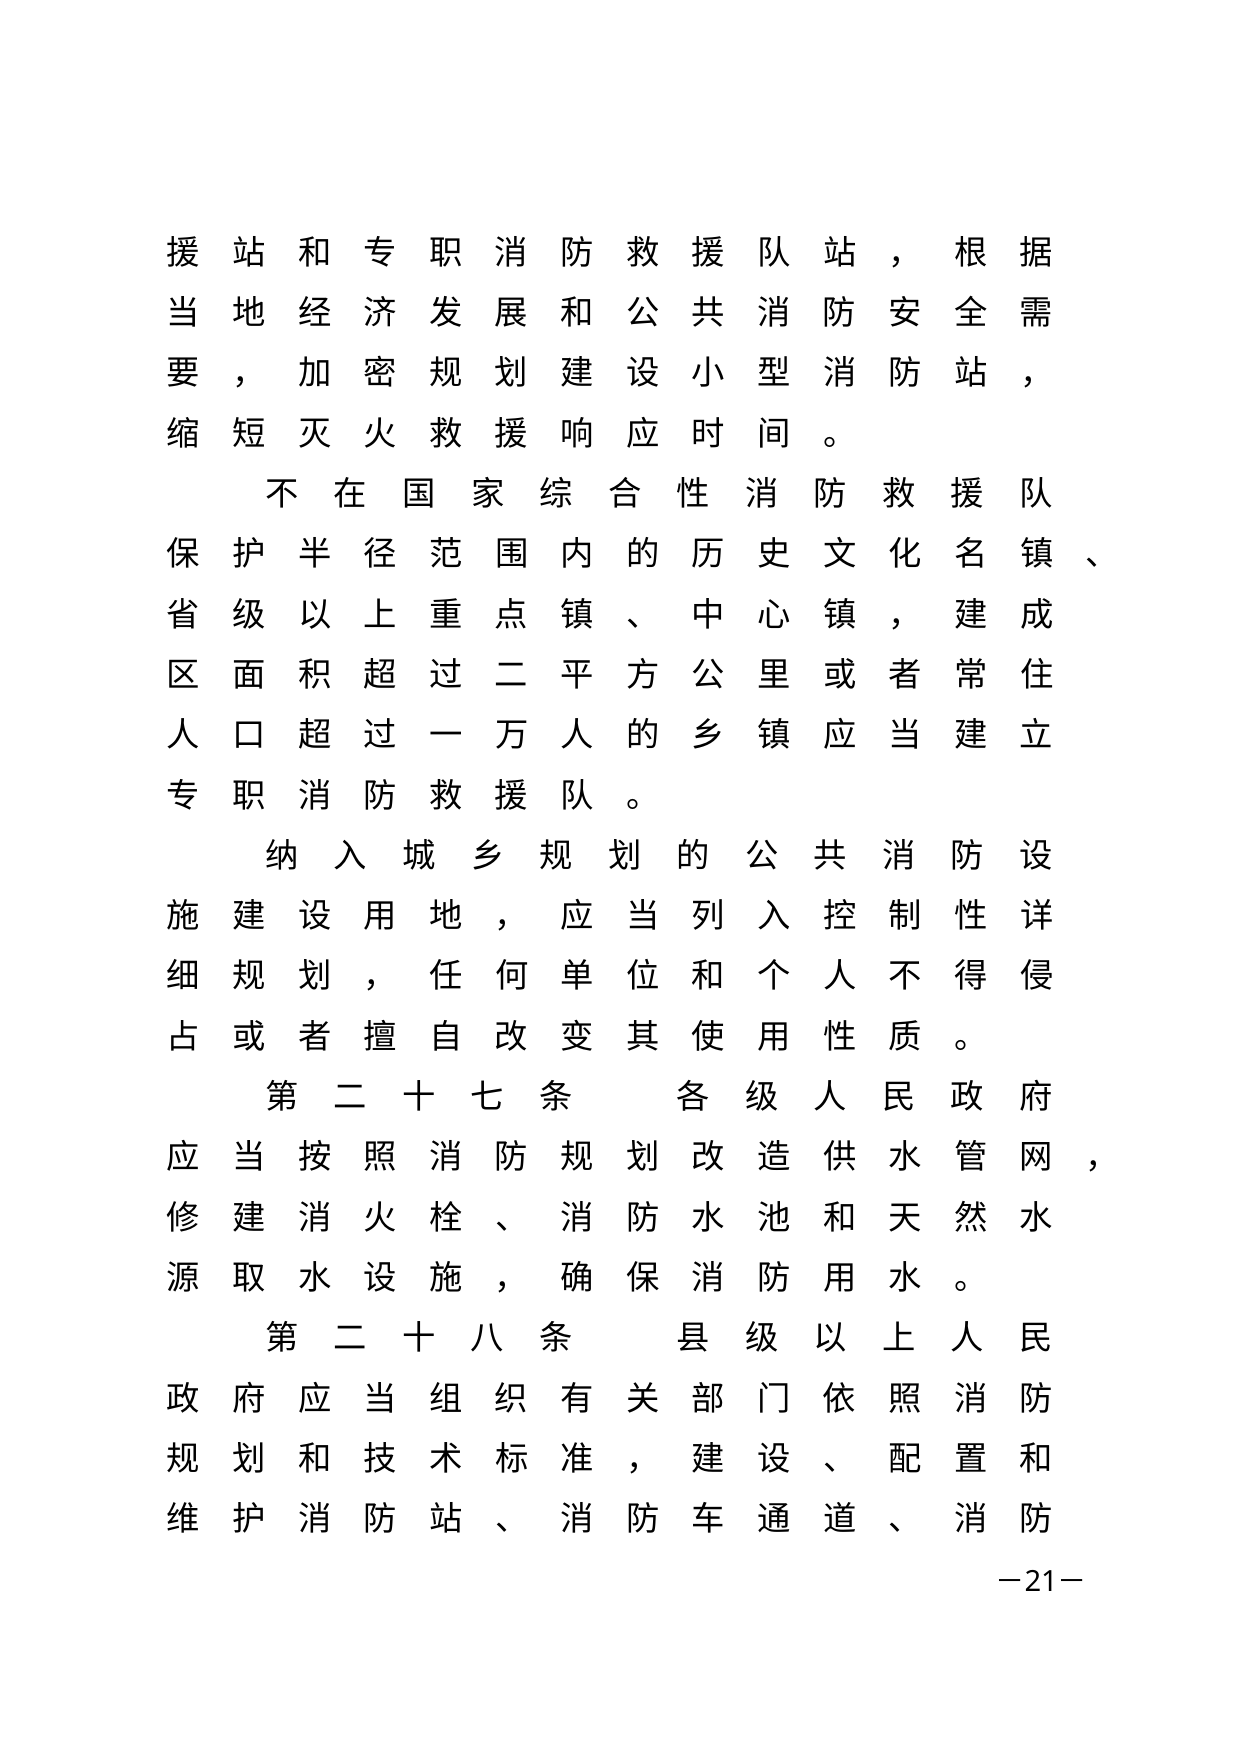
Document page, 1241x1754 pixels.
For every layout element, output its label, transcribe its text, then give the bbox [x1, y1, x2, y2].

text 第二十八条 县级以上人民政府应当组织有关部门依照消防规划和技术标准，建设、配置和维护消防站、消防车通道、消防通信等公共消防设施。 [167, 1305, 1085, 1546]
text 不在国家综合性消防救援队保护半径范围内的历史文化名镇、省级以上重点镇、中心镇，建成区面积超过二平方公里或者常住人口超过一万人的乡镇应当建立专职消防救援队。 [167, 461, 1085, 823]
text 第二十六条 各级人民政府应当按照国家标准和本省有关规定规划建设特勤消防救援站、普通消防救援站、战勤保障消防救援站和专职消防救援队站，根据当地经济发展和公共消防安全需要，加密规划建设小型消防站，缩短灭火救援响应时间。 [167, 219, 1085, 461]
text 第二十七条 各级人民政府应当按照消防规划改造供水管网，修建消火栓、消防水池和天然水源取水设施，确保消防用水。 [167, 1064, 1085, 1305]
text 纳入城乡规划的公共消防设施建设用地，应当列入控制性详细规划，任何单位和个人不得侵占或者擅自改变其使用性质。 [167, 823, 1085, 1064]
